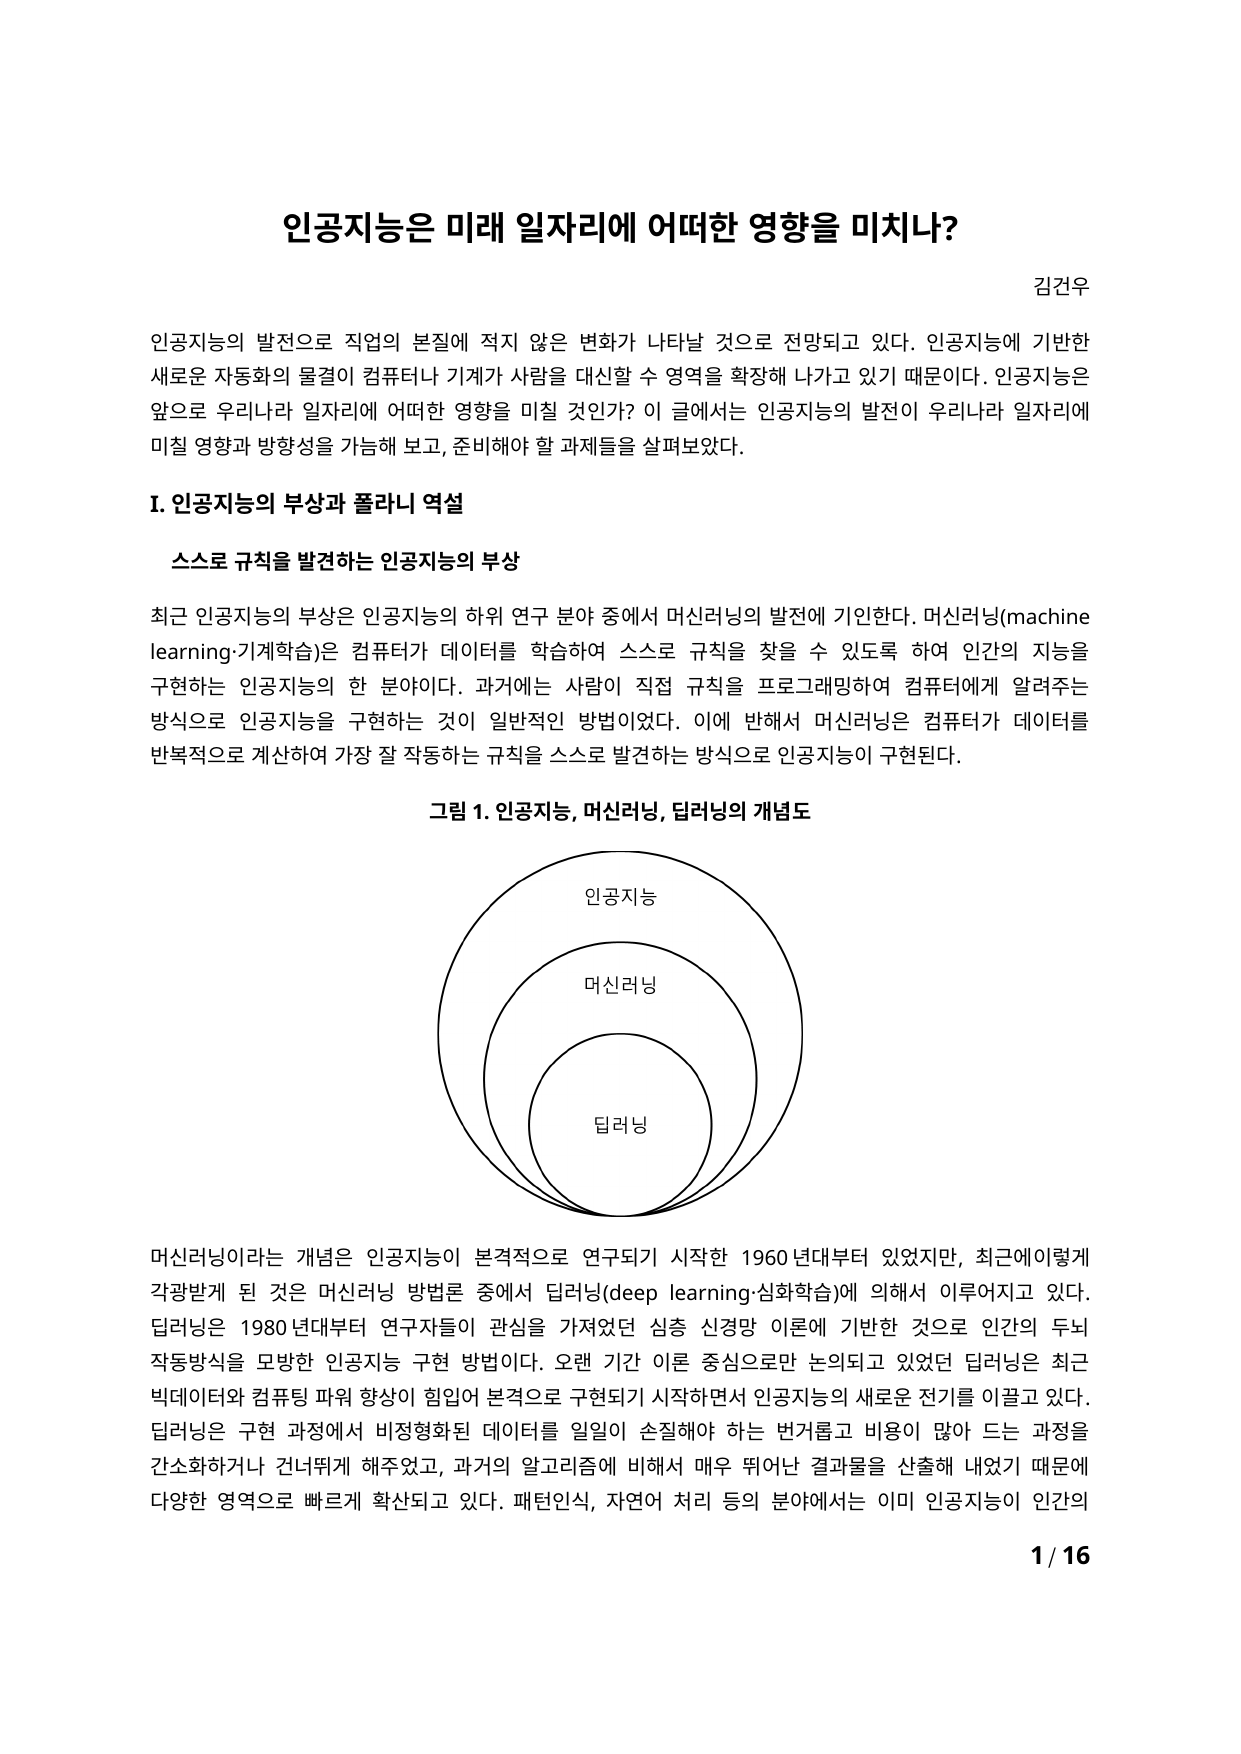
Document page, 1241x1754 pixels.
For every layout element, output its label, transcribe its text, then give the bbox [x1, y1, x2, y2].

picture [437, 851, 803, 1217]
text 최근 인공지능의 부상은 인공지능의 하위 연구 분야 중에서 머신러닝의 발전에 기인한다. 머신러닝(machine learning·기계학습)은 컴퓨터가 데이터를 학습하여 스스로 규칙을 찾을 수 있도록 하여 인간의 지능을 구현하는 인공지능의 한 분야이다. 과거에는 사람이 직접 규칙을 프로그래밍하여 컴퓨터에게 알려주는 방식으로 인공지능을 구현하는 것이 일반적인 방법이었다. 이에 반해서 머신러닝은 컴퓨터가 데이터를 반복적으로 계산하여 가장 잘 작동하는 규칙을 스스로 발견하는 방식으로 인공지능이 구현된다. [150, 601, 1090, 770]
text 김건우 [150, 270, 1090, 301]
text 스스로 규칙을 발견하는 인공지능의 부상 [171, 545, 1069, 575]
title 인공지능은 미래 일자리에 어떠한 영향을 미치나? [150, 202, 1090, 251]
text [150, 1242, 1090, 1515]
subtitle I. 인공지능의 부상과 폴라니 역설 [150, 486, 1090, 519]
text 그림1. 인공지능, 머신러닝, 딥러닝의 개념도 [150, 795, 1090, 826]
text 인공지능의 발전으로 직업의 본질에 적지 않은 변화가 나타날 것으로 전망되고 있다. 인공지능에 기반한 새로운 자동화의 물결이 컴퓨터나 기계가 사람을 대신할 수 영역을 확장해 나가고 있기 때문이다. 인공지능은 앞으로 우리나라 일자리에 어떠한 영향을 미칠 것인가? 이 글에서는 인공지능의 발전이 우리나라 일자리에 미칠 영향과 방향성을 가늠해 보고, 준비해야 할 과제들을 살펴보았다. [150, 326, 1090, 461]
